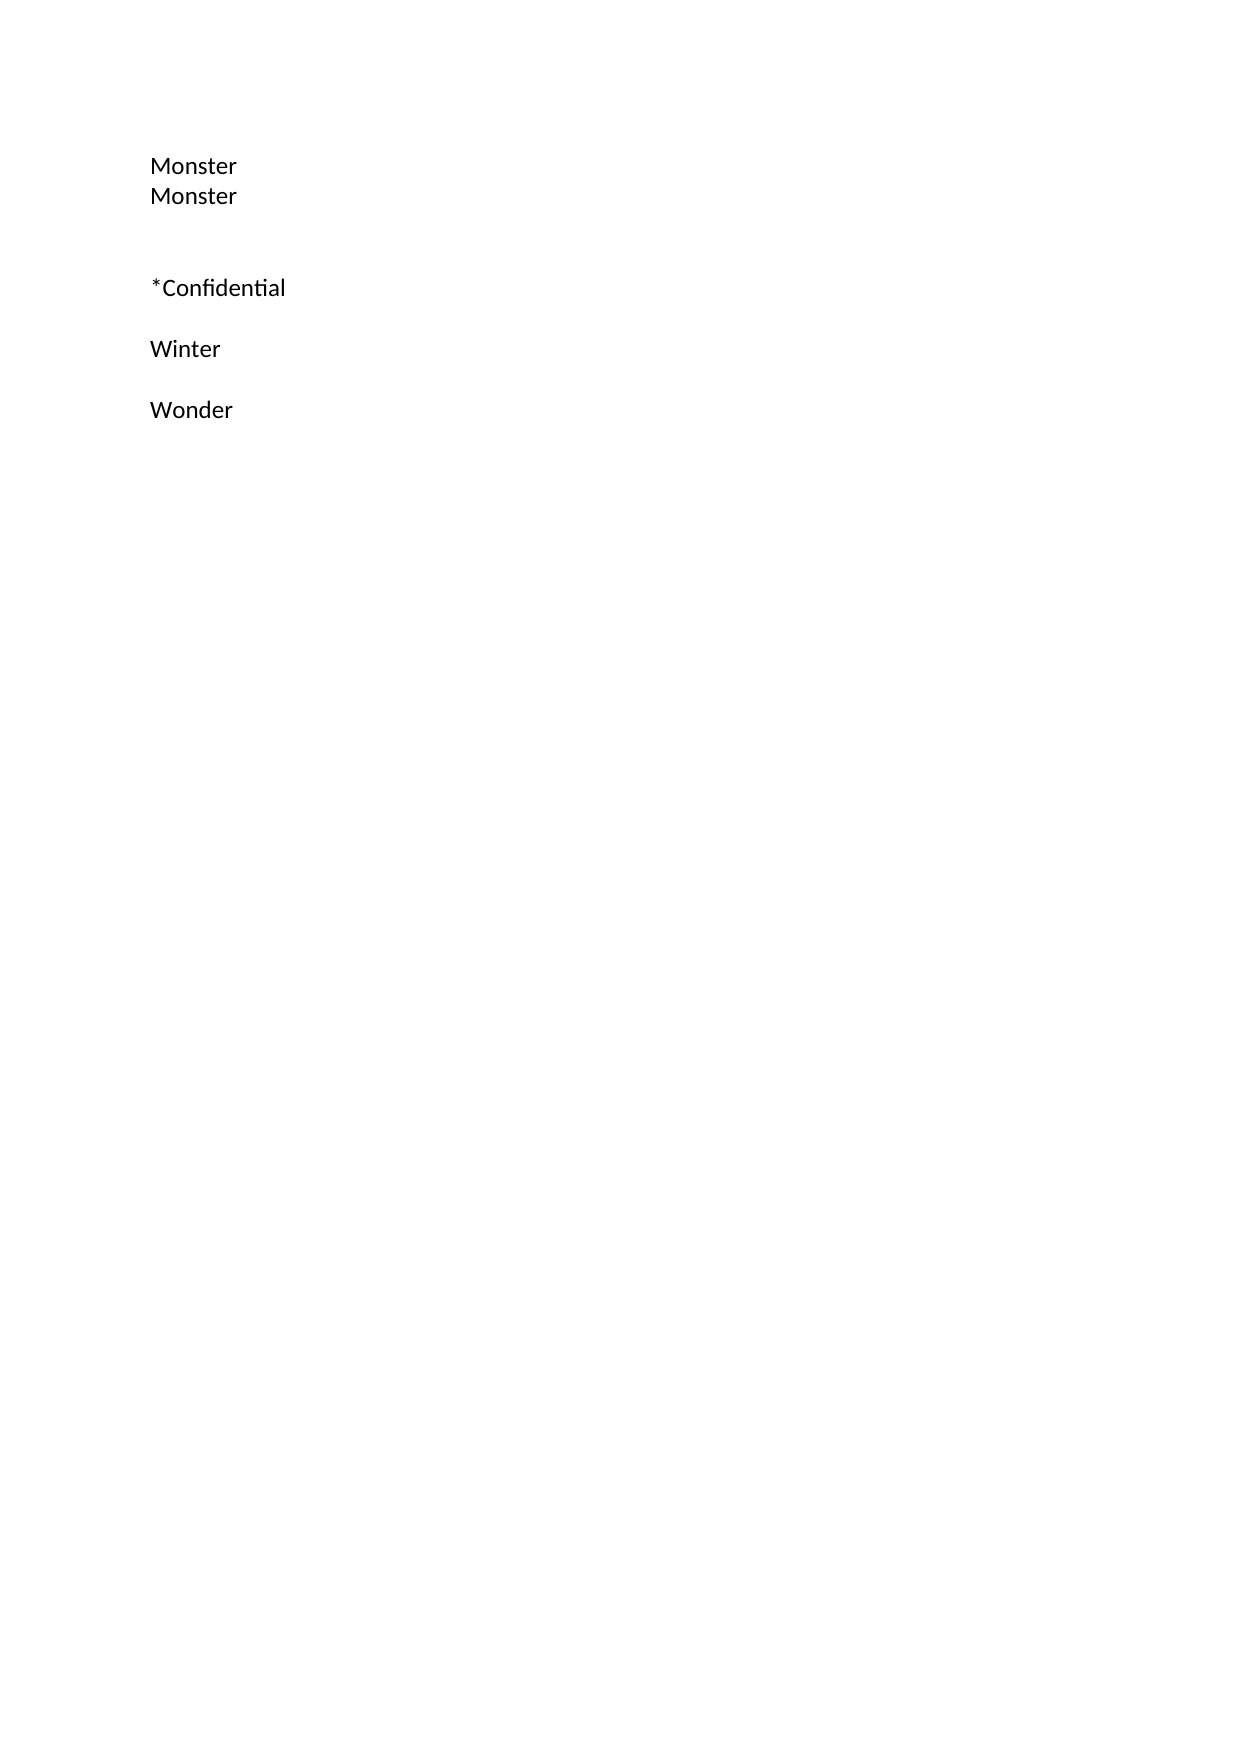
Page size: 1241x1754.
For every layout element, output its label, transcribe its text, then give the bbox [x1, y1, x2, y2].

text Wonder [150, 394, 1090, 425]
text Winter [150, 333, 1090, 364]
text Monster [150, 181, 1090, 211]
text Monster [150, 150, 1090, 181]
text *Confidential [150, 272, 1090, 303]
